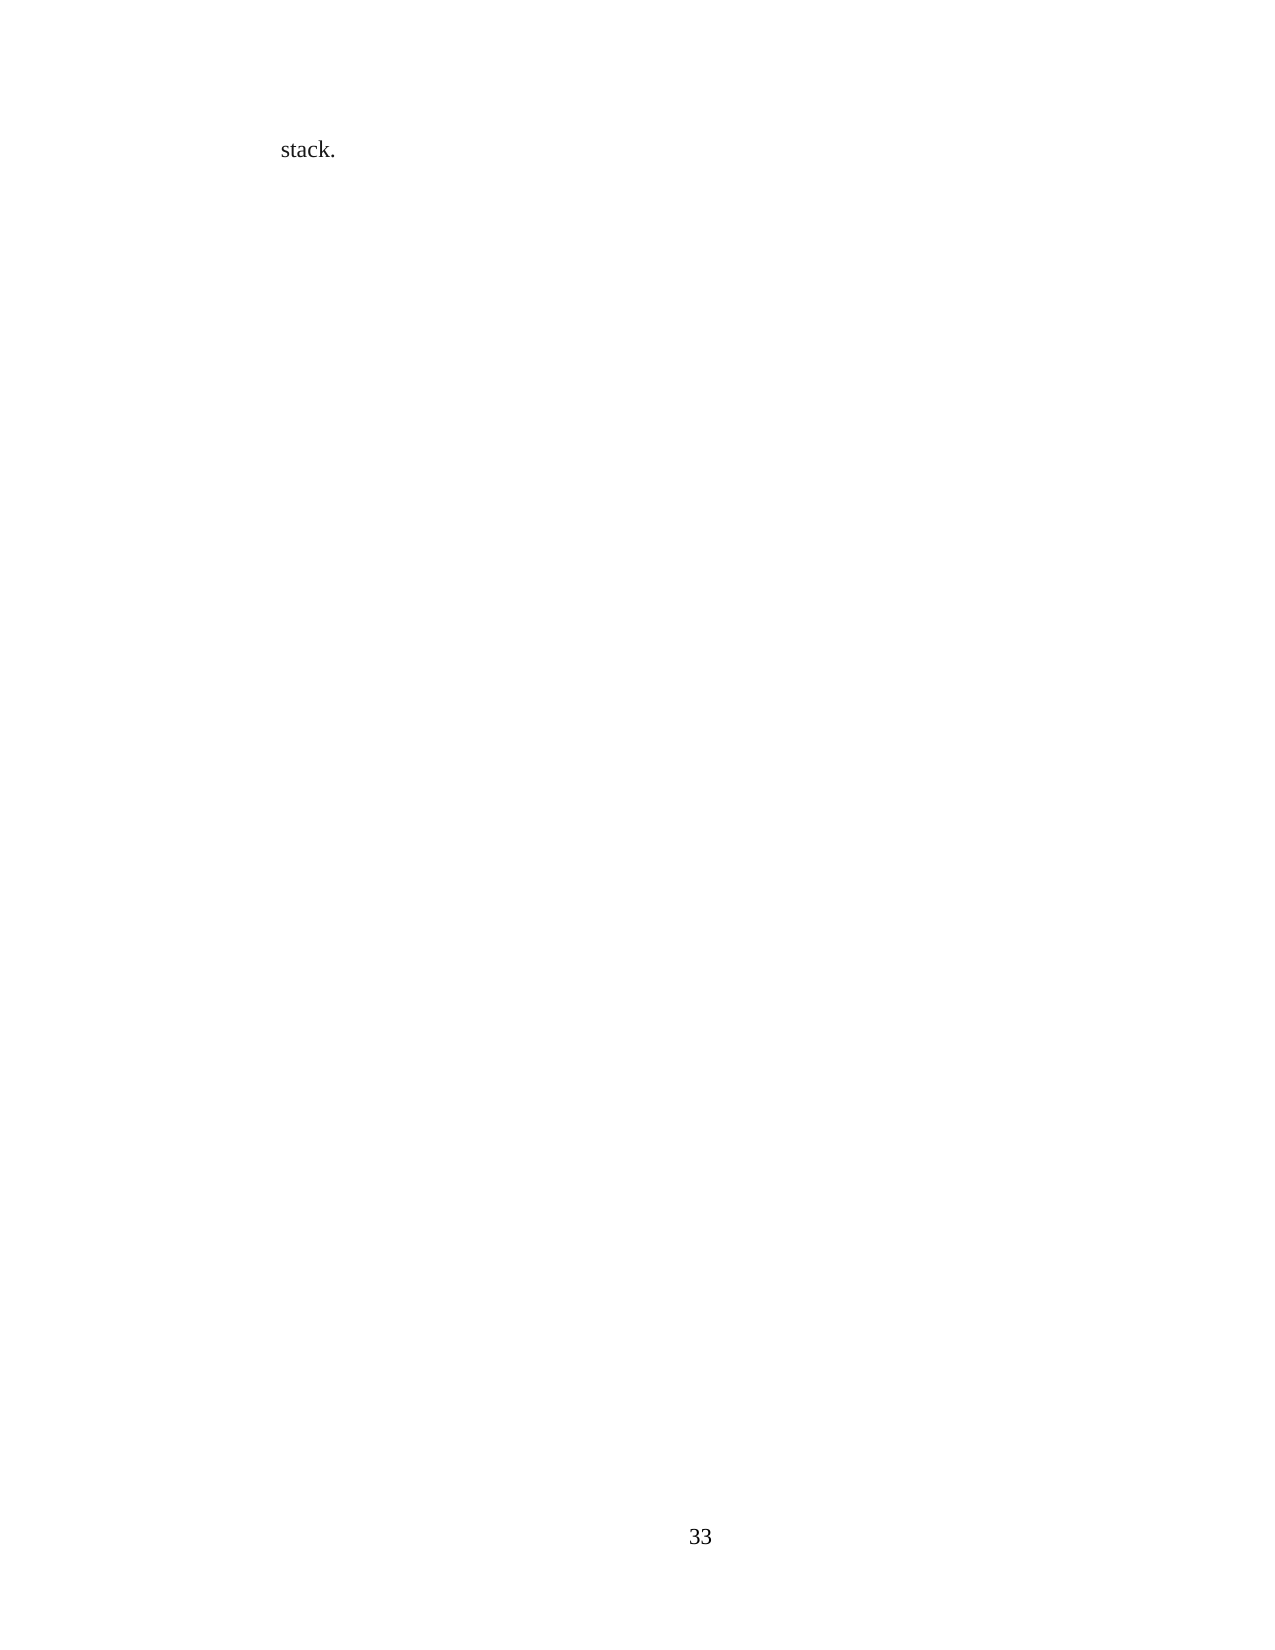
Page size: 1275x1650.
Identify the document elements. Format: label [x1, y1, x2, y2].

list [279, 135, 1153, 162]
